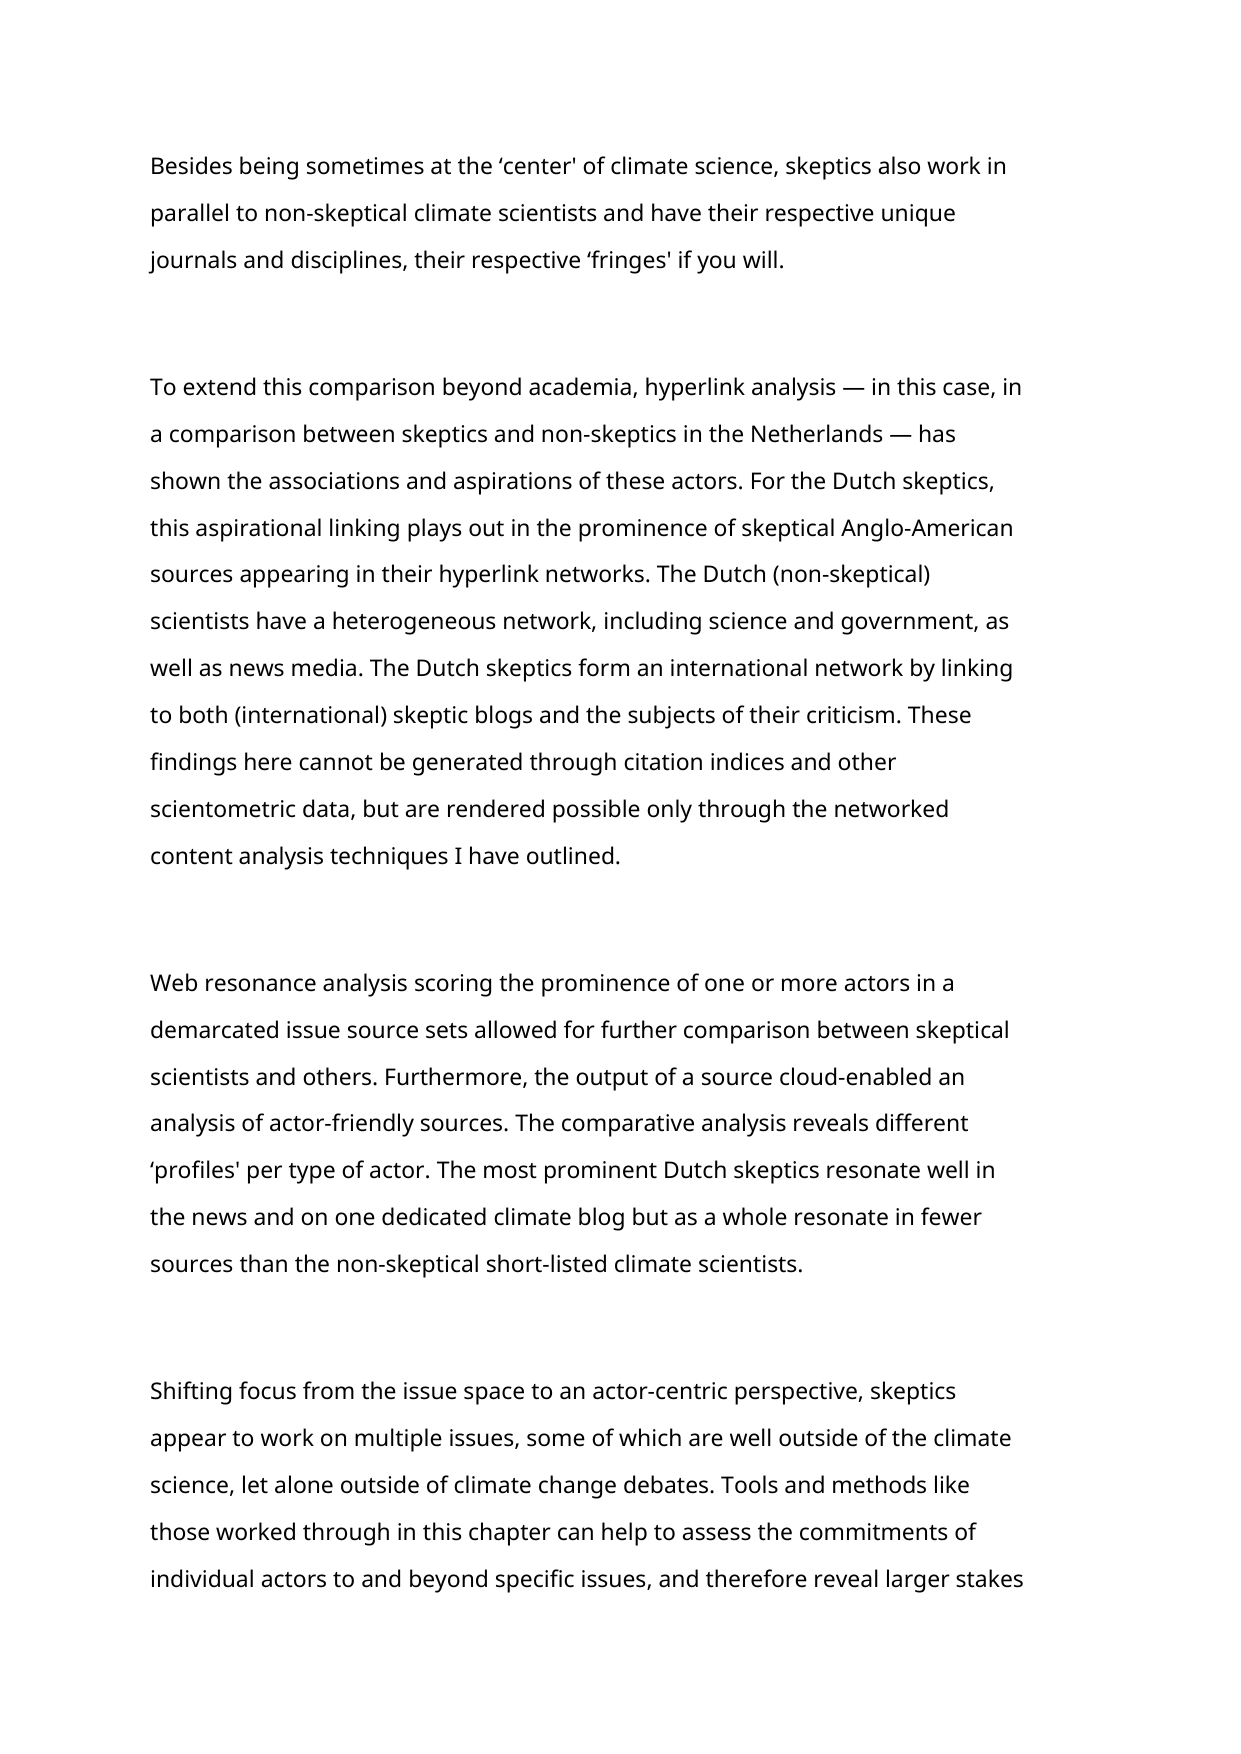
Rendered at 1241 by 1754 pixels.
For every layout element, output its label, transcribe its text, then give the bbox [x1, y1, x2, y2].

text To extend this comparison beyond academia, hyperlink analysis — in this case, in a comparison between skeptics and non-skeptics in the Netherlands — has shown the associations and aspirations of these actors. For the Dutch skeptics, this aspirational linking plays out in the prominence of skeptical Anglo-American sources appearing in their hyperlink networks. The Dutch (non-skeptical) scientists have a heterogeneous network, including science and government, as well as news media. The Dutch skeptics form an international network by linking to both (international) skeptic blogs and the subjects of their criticism. These findings here cannot be generated through citation indices and other scientometric data, but are rendered possible only through the networked content analysis techniques I have outlined. [150, 371, 1033, 871]
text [150, 1375, 1033, 1594]
text Web resonance analysis scoring the prominence of one or more actors in a demarcated issue source sets allowed for further comparison between skeptical scientists and others. Furthermore, the output of a source cloud-enabled an analysis of actor-friendly sources. The comparative analysis reveals different ‘profiles' per type of actor. The most prominent Dutch skeptics resonate well in the news and on one dedicated climate blog but as a whole resonate in fewer sources than the non-skeptical short-listed climate scientists. [150, 967, 1033, 1279]
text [150, 150, 1033, 275]
